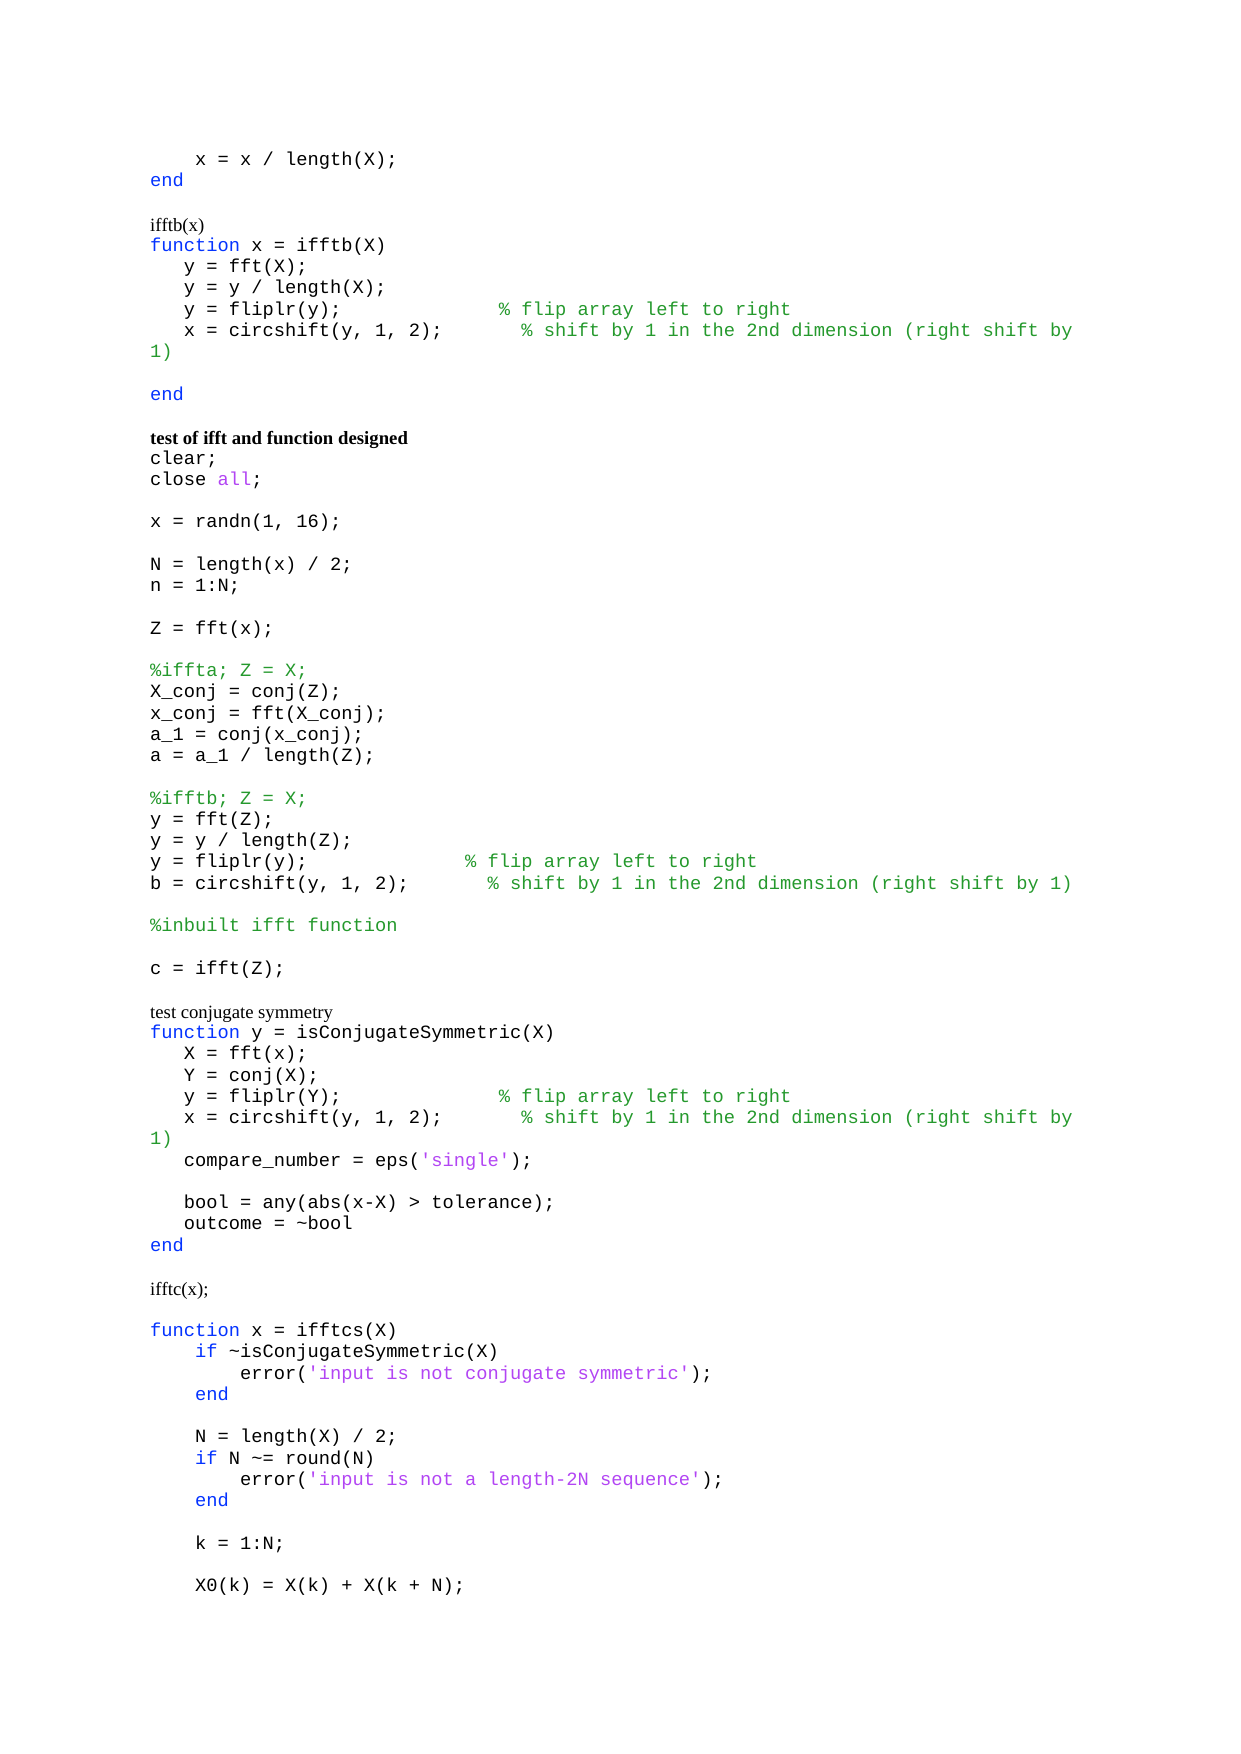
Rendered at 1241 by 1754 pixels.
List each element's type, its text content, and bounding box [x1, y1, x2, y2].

text x = randn(1, 16); [150, 512, 1090, 533]
text N = length(X) / 2; [150, 1427, 1090, 1448]
text clear; [150, 448, 1090, 470]
text y = fliplr(y); % flip array left to right [150, 299, 1090, 321]
text %iffta; Z = X; [150, 661, 1090, 682]
text b = circshift(y, 1, 2); % shift by 1 in the 2nd dimension (right shift by 1) [150, 873, 1090, 895]
text if N ~= round(N) [150, 1448, 1090, 1470]
text if ~isConjugateSymmetric(X) [150, 1342, 1090, 1363]
text test conjugate symmetry [150, 1001, 1090, 1023]
text outcome = ~bool [150, 1214, 1090, 1235]
text y = fliplr(y); % flip array left to right [150, 852, 1090, 873]
text x = circshift(y, 1, 2); % shift by 1 in the 2nd dimension (right shift by 1) [150, 1108, 1090, 1150]
text close all; [150, 470, 1090, 491]
text x_conj = fft(X_conj); [150, 703, 1090, 725]
text end [150, 1491, 1090, 1512]
text error('input is not conjugate symmetric'); [150, 1363, 1090, 1385]
text y = fft(X); [150, 257, 1090, 278]
text end [150, 1385, 1090, 1406]
text compare_number = eps('single'); [150, 1150, 1090, 1172]
text X = fft(x); [150, 1044, 1090, 1065]
text end [150, 1235, 1090, 1257]
text end [150, 384, 1090, 406]
text y = fliplr(Y); % flip array left to right [150, 1087, 1090, 1108]
text bool = any(abs(x-X) > tolerance); [150, 1193, 1090, 1214]
text y = fft(Z); [150, 810, 1090, 831]
text function y = isConjugateSymmetric(X) [150, 1023, 1090, 1044]
text function x = ifftb(X) [150, 236, 1090, 257]
text %inbuilt ifft function [150, 916, 1090, 937]
text %ifftb; Z = X; [150, 788, 1090, 810]
text function x = ifftcs(X) [150, 1321, 1090, 1342]
text n = 1:N; [150, 576, 1090, 597]
text Y = conj(X); [150, 1065, 1090, 1087]
text a = a_1 / length(Z); [150, 746, 1090, 767]
text X_conj = conj(Z); [150, 682, 1090, 703]
text c = ifft(Z); [150, 958, 1090, 980]
text y = y / length(X); [150, 278, 1090, 299]
text Z = fft(x); [150, 618, 1090, 640]
text k = 1:N; [150, 1533, 1090, 1555]
text X0(k) = X(k) + X(k + N); [150, 1576, 1090, 1597]
text y = y / length(Z); [150, 831, 1090, 852]
text end [150, 171, 1090, 192]
text N = length(x) / 2; [150, 555, 1090, 576]
text ifftc(x); [150, 1278, 1090, 1299]
text test of ifft and function designed [150, 427, 1090, 448]
text error('input is not a length-2N sequence'); [150, 1470, 1090, 1491]
text x = circshift(y, 1, 2); % shift by 1 in the 2nd dimension (right shift by 1) [150, 321, 1090, 363]
text ifftb(x) [150, 214, 1090, 236]
text x = x / length(X); [150, 150, 1090, 171]
text a_1 = conj(x_conj); [150, 725, 1090, 746]
